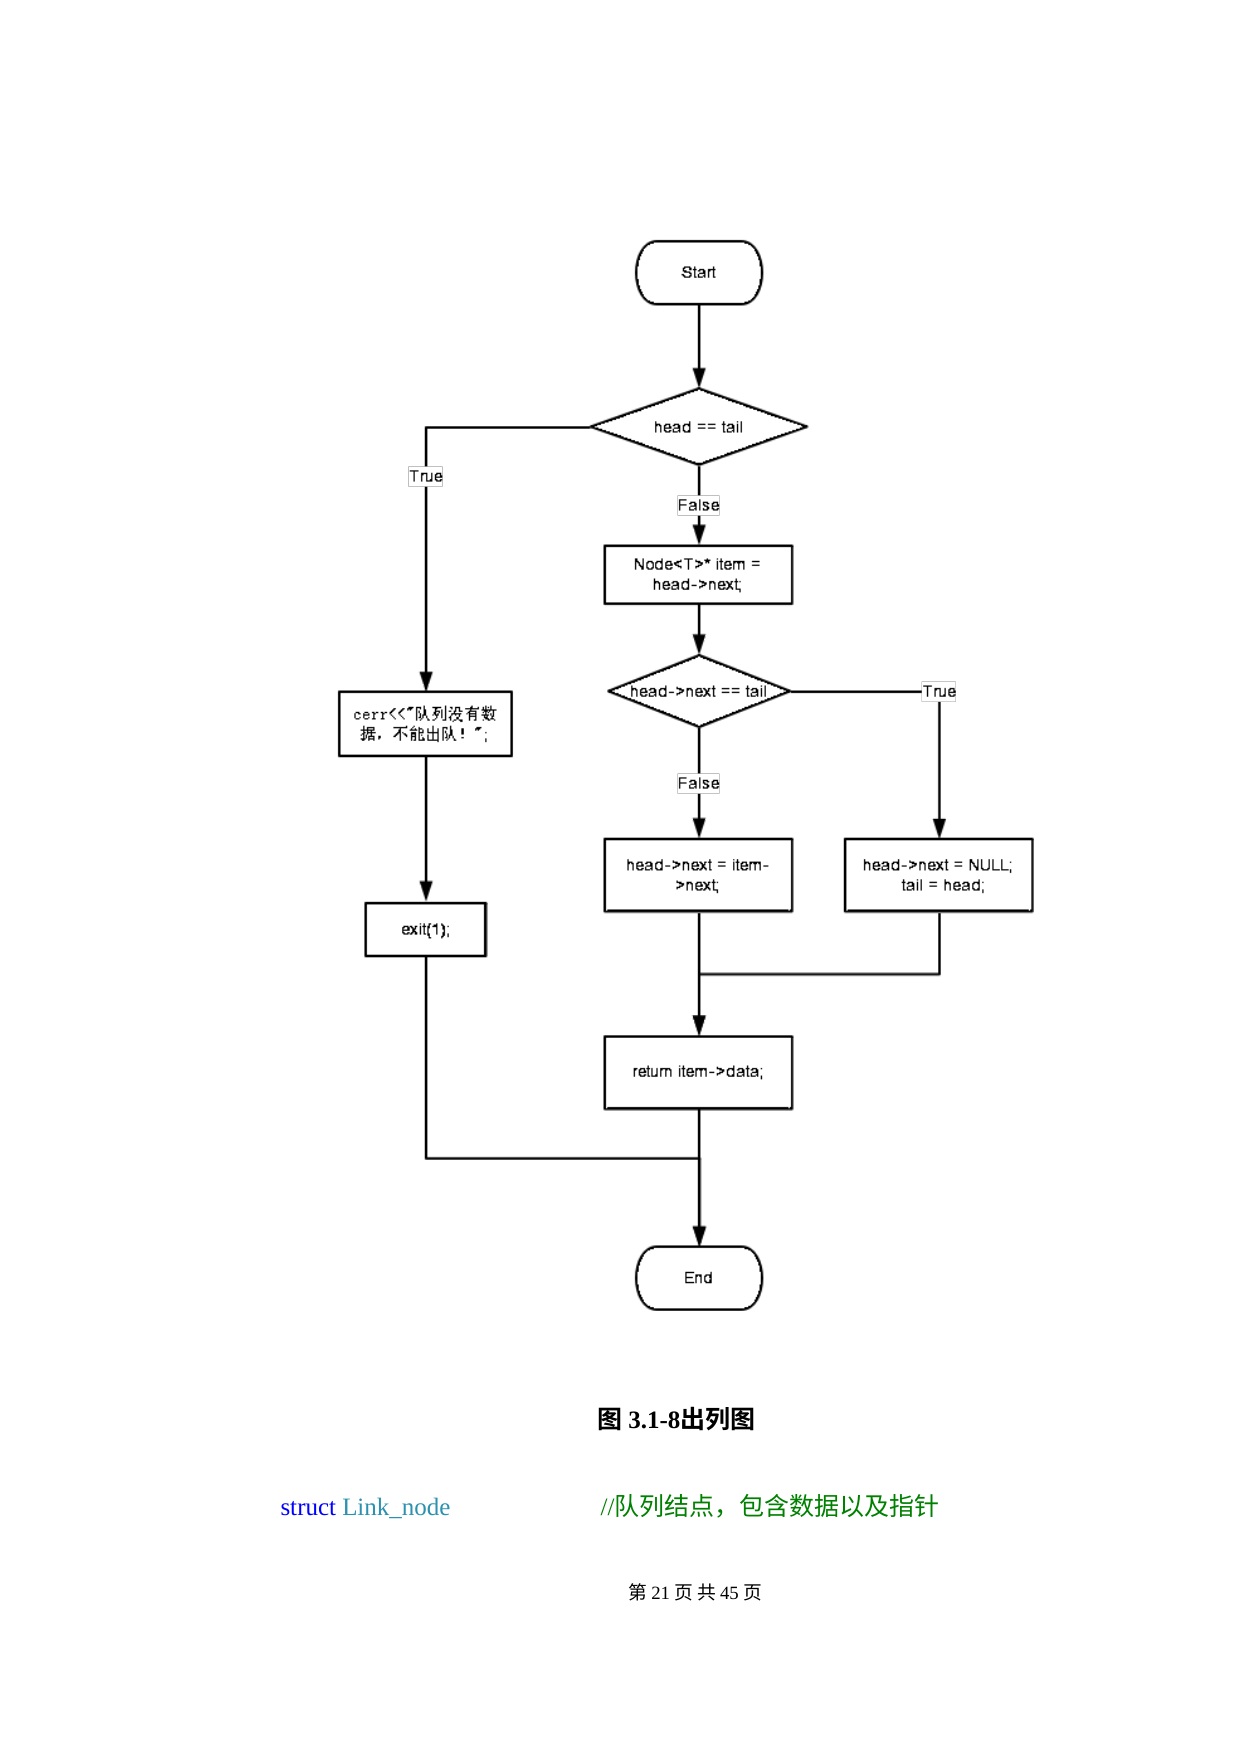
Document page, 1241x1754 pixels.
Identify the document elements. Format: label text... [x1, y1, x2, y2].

text struct Link_node //队列结点，包含数据以及指针 [230, 1470, 1122, 1538]
